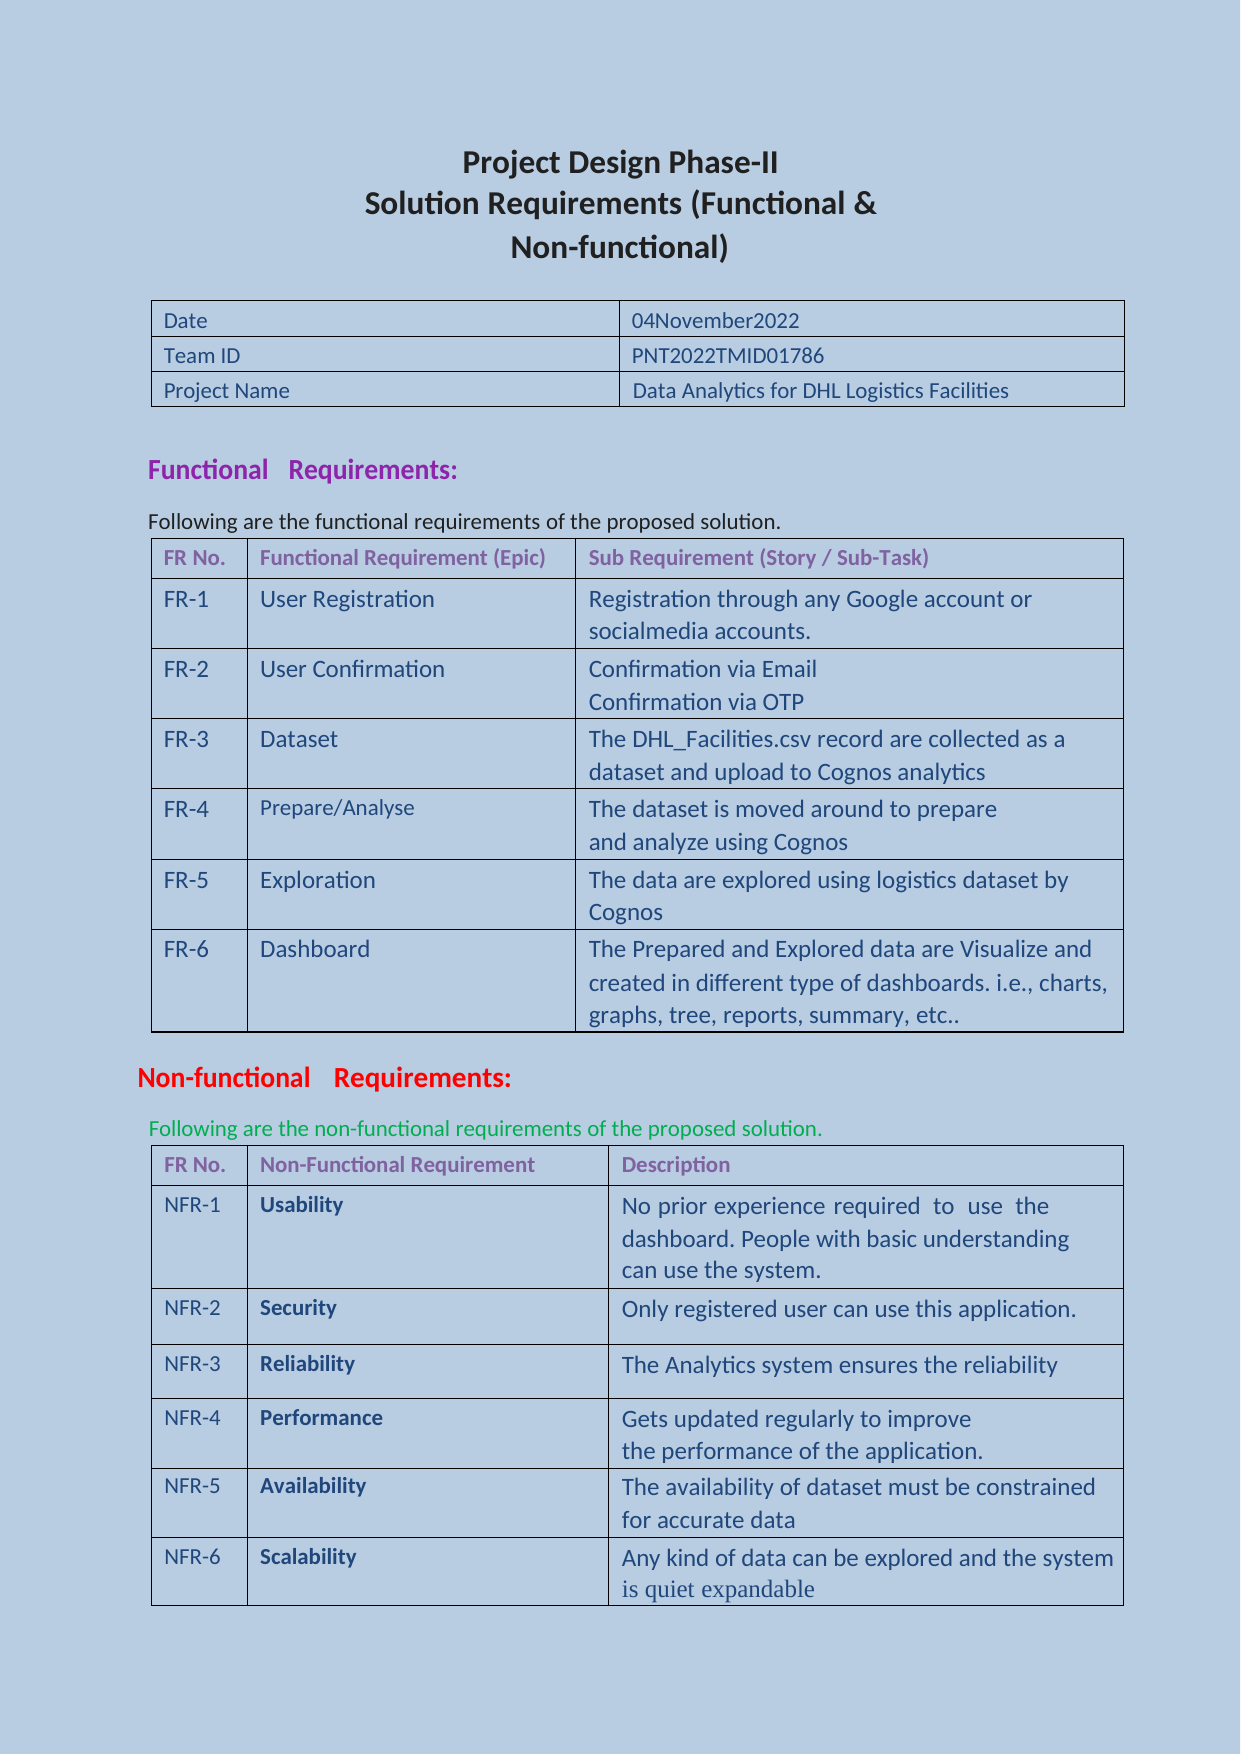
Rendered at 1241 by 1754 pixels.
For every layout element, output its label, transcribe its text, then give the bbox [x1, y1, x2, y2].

table_cell Project Name [152, 372, 619, 406]
table_cell Team ID [152, 337, 619, 371]
table_header Description [609, 1146, 1123, 1185]
table_cell User Confirmation [248, 649, 575, 718]
table_cell Confirmation via Email Confirmation via OTP [576, 649, 1123, 718]
table_cell FR-4 [152, 789, 247, 858]
table_cell PNT2022TMID01786 [620, 337, 1124, 371]
table_cell The DHL_Facilities.csv record are collected as a dataset and upload to Cognos analytics [576, 719, 1123, 788]
table_cell FR-3 [152, 719, 247, 788]
table_cell User Registration [248, 579, 575, 648]
table_cell Data Analytics for DHL Logistics Facilities [620, 372, 1124, 406]
table_cell Scalability [248, 1538, 608, 1605]
table_header FR No. [152, 539, 247, 578]
table_cell Security [248, 1289, 608, 1344]
table_cell Exploration [248, 860, 575, 928]
table_header Non-Functional Requirement [248, 1146, 608, 1185]
table_cell FR-5 [152, 860, 247, 928]
table_cell The dataset is moved around to prepare and analyze using Cognos [576, 789, 1123, 858]
table_header Date [152, 301, 619, 336]
table_cell Any kind of data can be explored and the system is quiet expandable [609, 1538, 1123, 1605]
table_header 04November2022 [620, 301, 1124, 336]
table_cell Availability [248, 1469, 608, 1537]
title Non-functional) [510, 226, 1136, 266]
table_cell FR-1 [152, 579, 247, 648]
table_header Sub Requirement (Story / Sub-Task) [576, 539, 1123, 578]
text Following are the non-functional requirements of the proposed solution. [148, 1114, 1136, 1143]
text Following are the functional requirements of the proposed solution. [148, 507, 1136, 535]
table_cell The availability of dataset must be constrained for accurate data [609, 1469, 1123, 1537]
table_cell The Analytics system ensures the reliability [609, 1345, 1123, 1398]
subtitle Non-functional Requirements: [137, 1059, 1136, 1095]
table_cell NFR-1 [152, 1186, 247, 1288]
table_cell FR-2 [152, 649, 247, 718]
table_cell Dashboard [248, 930, 575, 1031]
table_header Functional Requirement (Epic) [248, 539, 575, 578]
table_cell The Prepared and Explored data are Visualize and created in different type of dashboards. i.e., charts, graphs, tree, reports, summary, etc.. [576, 930, 1123, 1031]
table_cell Only registered user can use this application. [609, 1289, 1123, 1344]
table_cell Dataset [248, 719, 575, 788]
table_cell NFR-3 [152, 1345, 247, 1398]
table_cell NFR-2 [152, 1289, 247, 1344]
table_cell Registration through any Google account or socialmedia accounts. [576, 579, 1123, 648]
table_cell The data are explored using logistics dataset by Cognos [576, 860, 1123, 928]
table_cell Reliability [248, 1345, 608, 1398]
table_header FR No. [152, 1146, 247, 1185]
table_cell Performance [248, 1399, 608, 1468]
table_cell Gets updated regularly to improve the performance of the application. [609, 1399, 1123, 1468]
table_cell NFR-5 [152, 1469, 247, 1537]
title Project Design Phase-II Solution Requirements (Functional & [364, 141, 892, 223]
table_cell Usability [248, 1186, 608, 1288]
table_cell Prepare/Analyse [248, 789, 575, 858]
subtitle Functional Requirements: [148, 451, 1136, 487]
table_cell NFR-4 [152, 1399, 247, 1468]
table_cell NFR-6 [152, 1538, 247, 1605]
table_cell FR-6 [152, 930, 247, 1031]
table_cell No prior experience required to use the dashboard. People with basic understanding can use the system. [609, 1186, 1123, 1288]
